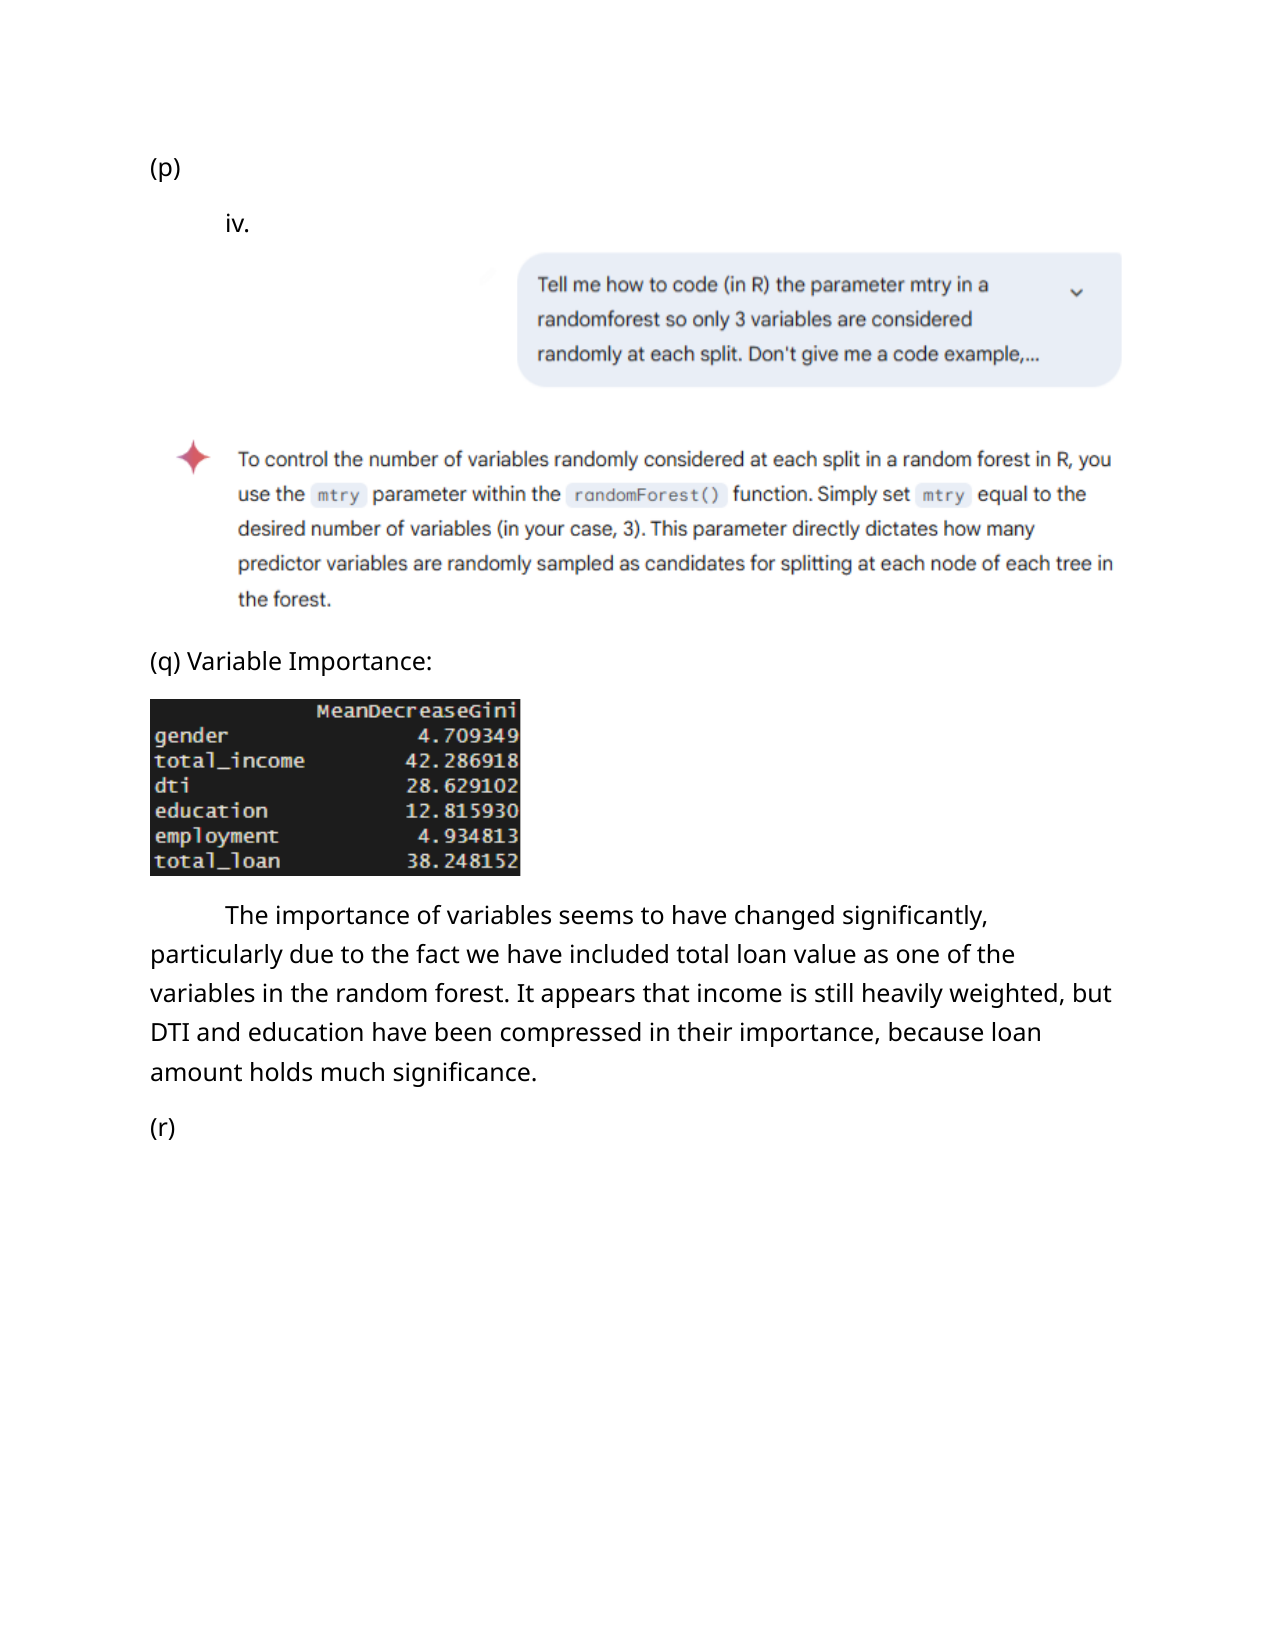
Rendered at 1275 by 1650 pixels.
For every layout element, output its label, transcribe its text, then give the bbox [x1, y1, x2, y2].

picture [150, 245, 1125, 622]
text (q) Variable Importance: [150, 643, 1125, 677]
text (r) [150, 1110, 1125, 1144]
text (p) [150, 150, 1125, 184]
text iv. [150, 206, 1125, 245]
picture [150, 699, 521, 876]
text The importance of variables seems to have changed significantly, particularly due to the fact we have included total loan value as one of the variables in the random forest. It appears that income is still heavily weighted, but DTI and education have been compressed in their importance, because loan amount holds much significance. [150, 898, 1125, 1088]
